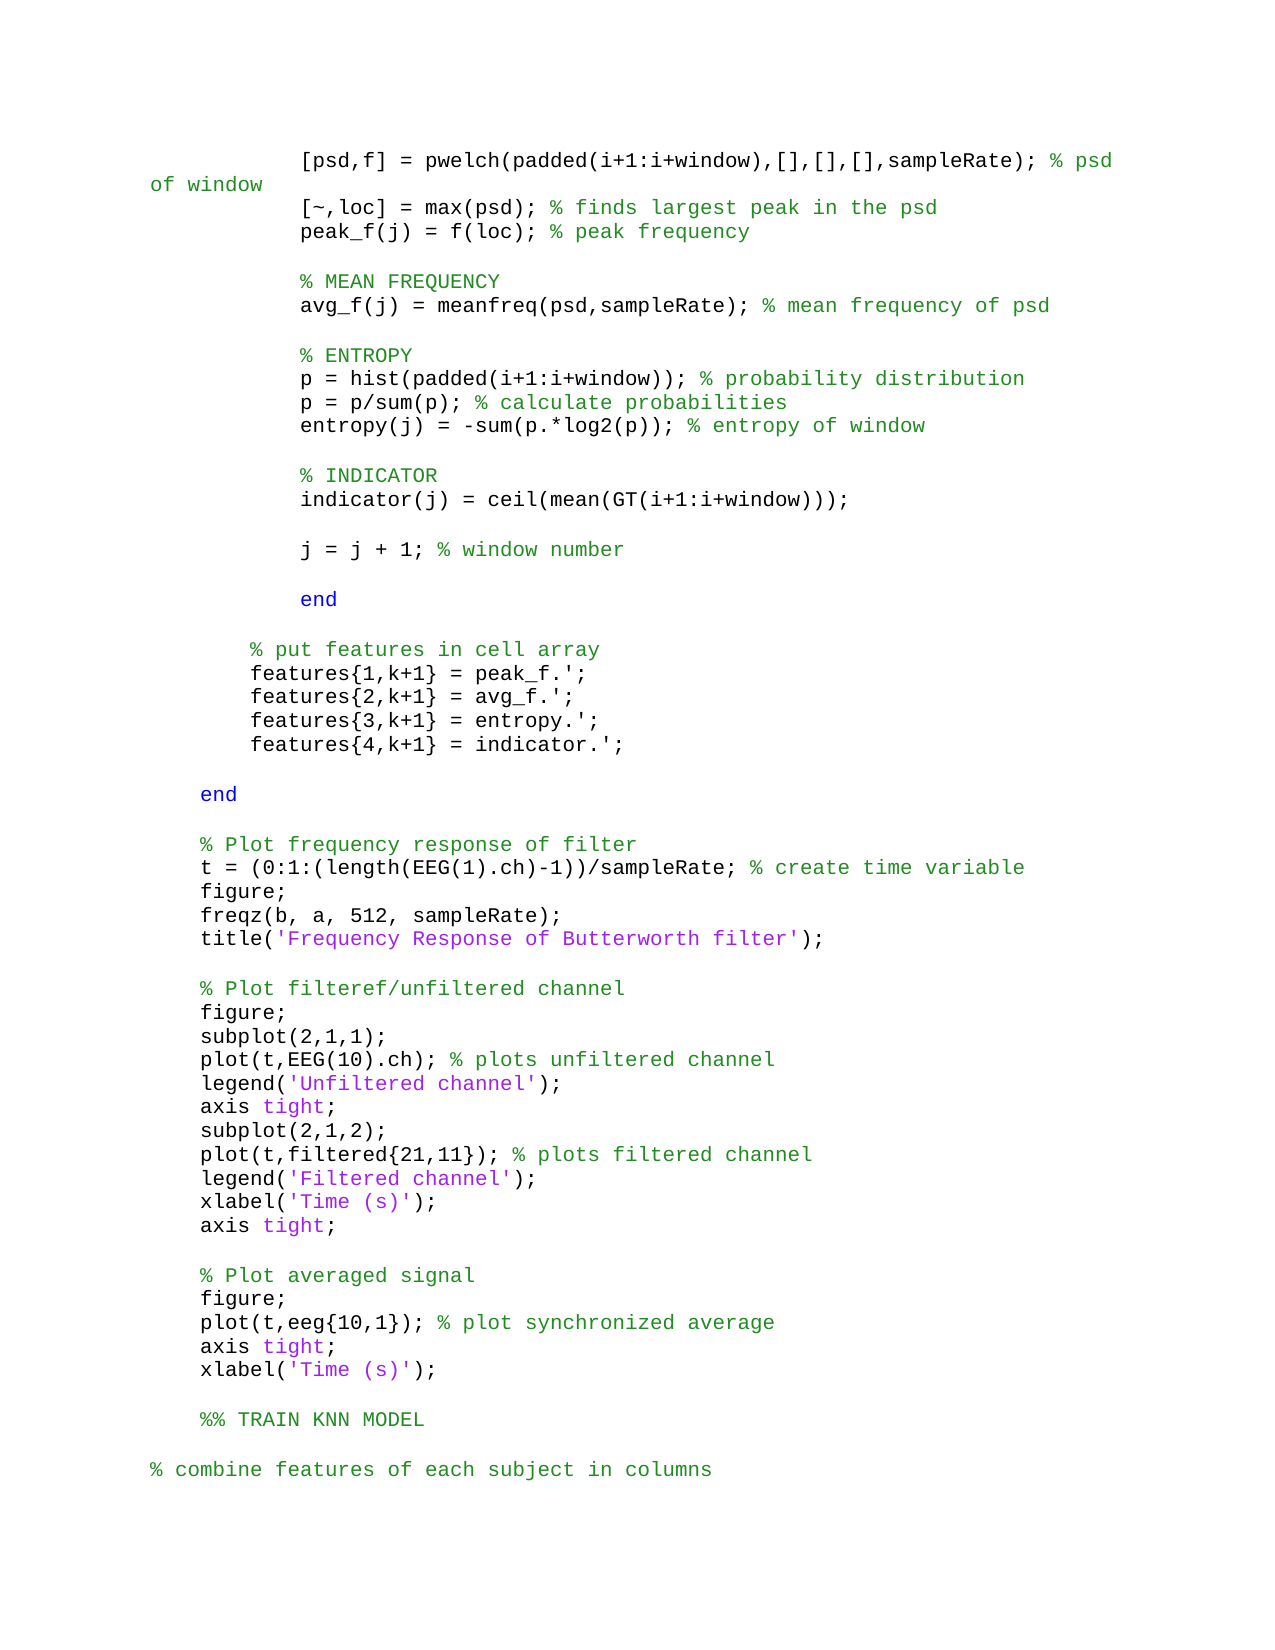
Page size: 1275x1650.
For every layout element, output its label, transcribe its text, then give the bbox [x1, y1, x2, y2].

text xlabel('Time (s)'); [150, 1359, 1125, 1383]
text p = p/sum(p); % calculate probabilities [150, 392, 1125, 416]
text [~,loc] = max(psd); % finds largest peak in the psd [150, 197, 1125, 221]
text % Plot filteref/unfiltered channel [150, 978, 1125, 1002]
text legend('Unfiltered channel'); [150, 1073, 1125, 1097]
text features{2,k+1} = avg_f.'; [150, 686, 1125, 710]
text figure; [150, 1288, 1125, 1312]
text %% TRAIN KNN MODEL [150, 1409, 1125, 1433]
text axis tight; [150, 1097, 1125, 1120]
text subplot(2,1,2); [150, 1120, 1125, 1144]
text freqz(b, a, 512, sampleRate); [150, 905, 1125, 928]
text % ENTROPY [150, 344, 1125, 368]
text features{1,k+1} = peak_f.'; [150, 663, 1125, 686]
text % INDICATOR [150, 466, 1125, 489]
text xlabel('Time (s)'); [150, 1191, 1125, 1215]
text indicator(j) = ceil(mean(GT(i+1:i+window))); [150, 489, 1125, 513]
text subplot(2,1,1); [150, 1026, 1125, 1049]
text features{4,k+1} = indicator.'; [150, 734, 1125, 757]
text plot(t,eeg{10,1}); % plot synchronized average [150, 1312, 1125, 1336]
text plot(t,filtered{21,11}); % plots filtered channel [150, 1144, 1125, 1167]
text avg_f(j) = meanfreq(psd,sampleRate); % mean frequency of psd [150, 294, 1125, 318]
text end [150, 589, 1125, 613]
text plot(t,EEG(10).ch); % plots unfiltered channel [150, 1049, 1125, 1073]
text title('Frequency Response of Butterworth filter'); [150, 928, 1125, 952]
text end [150, 784, 1125, 807]
text p = hist(padded(i+1:i+window)); % probability distribution [150, 368, 1125, 392]
text figure; [150, 1002, 1125, 1026]
text j = j + 1; % window number [150, 539, 1125, 563]
text [psd,f] = pwelch(padded(i+1:i+window),[],[],[],sampleRate); % psd of window [150, 150, 1125, 197]
text features{3,k+1} = entropy.'; [150, 710, 1125, 734]
text % combine features of each subject in columns [150, 1459, 1125, 1483]
text % Plot frequency response of filter [150, 834, 1125, 857]
text axis tight; [150, 1215, 1125, 1238]
text figure; [150, 881, 1125, 905]
text peak_f(j) = f(loc); % peak frequency [150, 221, 1125, 244]
text axis tight; [150, 1336, 1125, 1359]
text % Plot averaged signal [150, 1265, 1125, 1288]
text t = (0:1:(length(EEG(1).ch)-1))/sampleRate; % create time variable [150, 857, 1125, 881]
text % put features in cell array [150, 639, 1125, 663]
text entropy(j) = -sum(p.*log2(p)); % entropy of window [150, 416, 1125, 439]
text legend('Filtered channel'); [150, 1167, 1125, 1191]
text % MEAN FREQUENCY [150, 271, 1125, 294]
